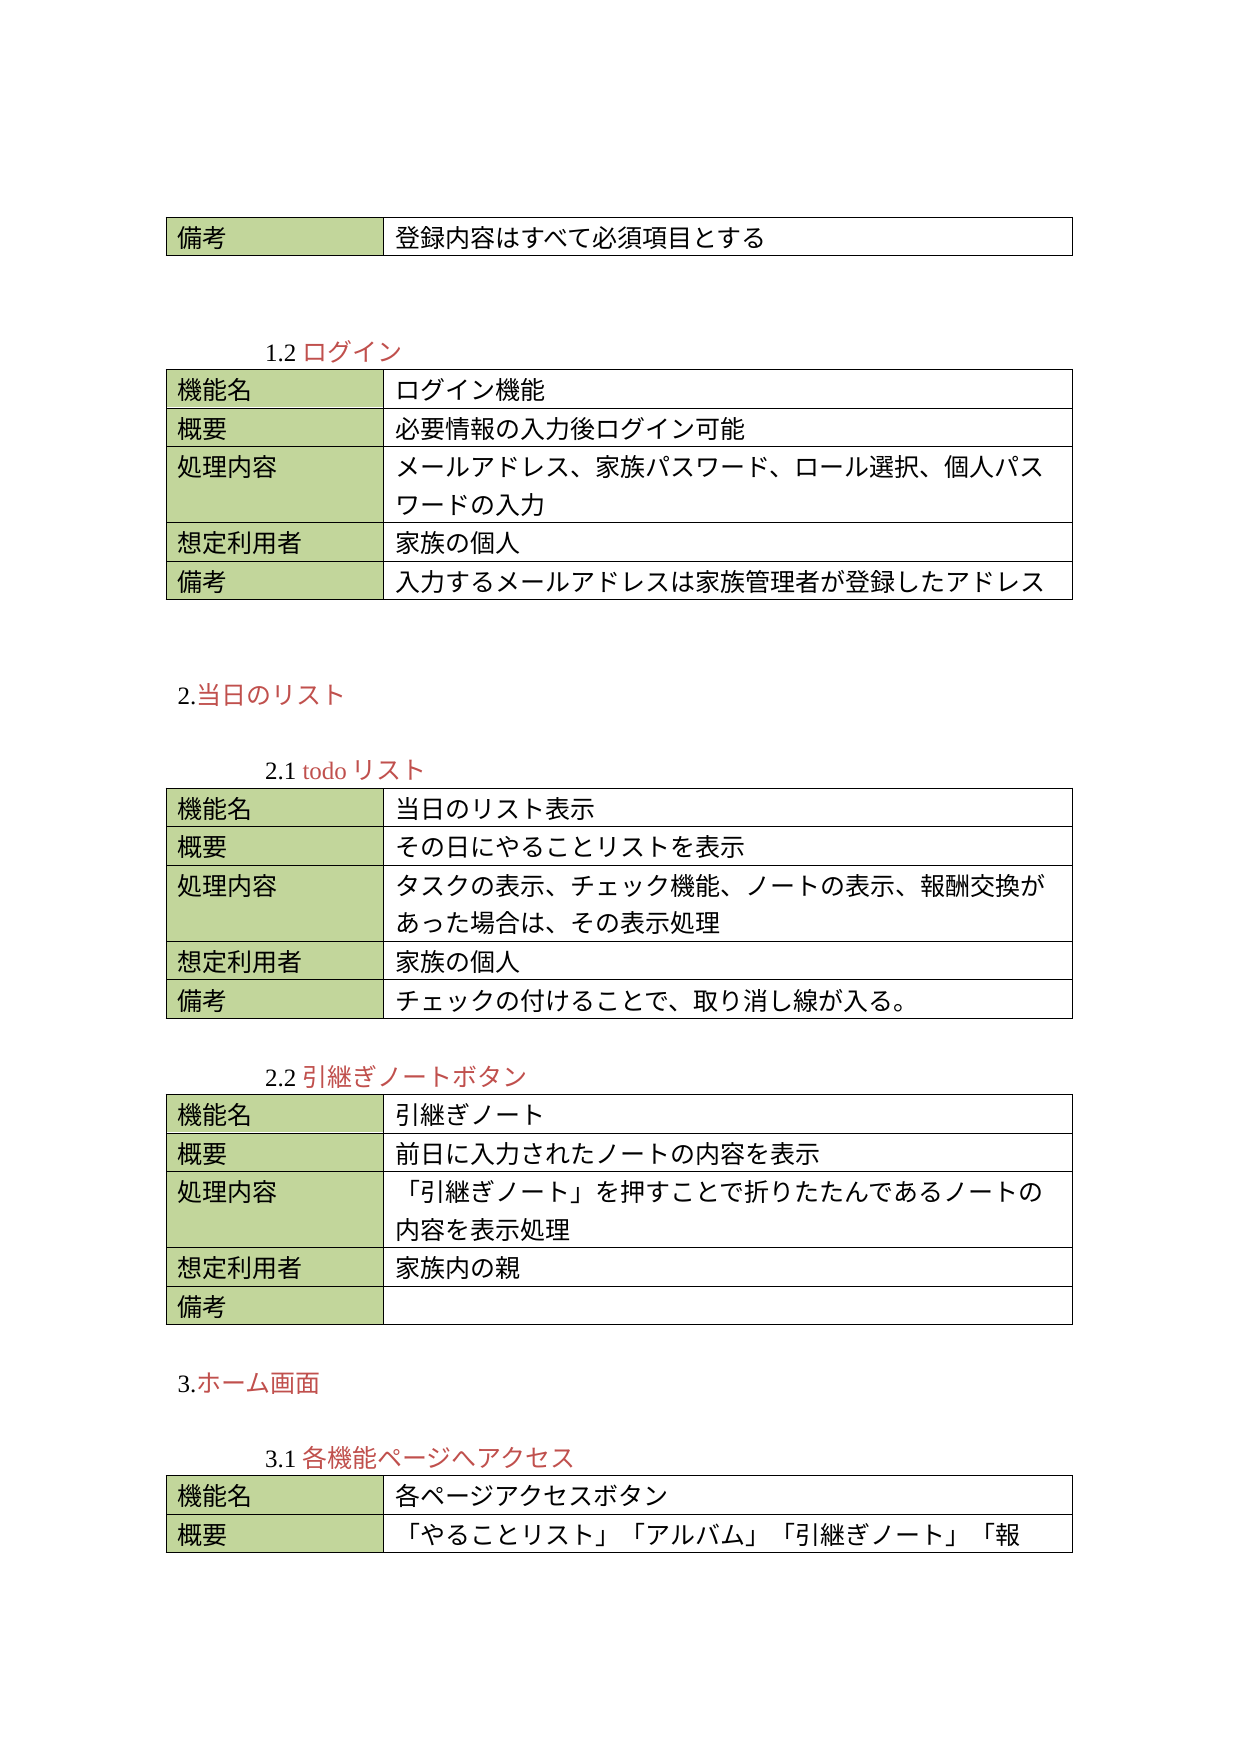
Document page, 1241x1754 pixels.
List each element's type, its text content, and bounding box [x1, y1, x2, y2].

table_cell 概要 [167, 1515, 383, 1552]
text 1.2 ログイン [265, 331, 1063, 369]
table_header 引継ぎノート [384, 1095, 1072, 1132]
table_cell 登録内容はすべて必須項目とする [384, 218, 1072, 255]
table_cell 備考 [167, 980, 383, 1018]
table_cell 備考 [167, 1287, 383, 1324]
table_cell 「引継ぎノート」を押すことで折りたたんであるノートの内容を表示処理 [384, 1172, 1072, 1247]
table_cell メールアドレス、家族パスワード、ロール選択、個人パスワードの入力 [384, 447, 1072, 522]
table_cell その日にやることリストを表示 [384, 827, 1072, 865]
table_cell 想定利用者 [167, 1248, 383, 1286]
table_cell [384, 1287, 1072, 1324]
table_cell 処理内容 [167, 447, 383, 522]
text 3.ホーム画面 [177, 1363, 1063, 1400]
text 3.1 各機能ページへアクセス [177, 1438, 1063, 1475]
table_header 機能名 [167, 370, 383, 407]
table_header ログイン機能 [384, 370, 1072, 407]
table_header 機能名 [167, 1476, 383, 1514]
table_header 機能名 [167, 1095, 383, 1132]
table_header 当日のリスト表示 [384, 789, 1072, 826]
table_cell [384, 1515, 1072, 1552]
text 2.2 引継ぎノートボタン [177, 1056, 1063, 1094]
table_cell 家族の個人 [384, 523, 1072, 561]
table_cell 概要 [167, 1134, 383, 1171]
table_cell 想定利用者 [167, 942, 383, 979]
table_cell 想定利用者 [167, 523, 383, 561]
table_cell 入力するメールアドレスは家族管理者が登録したアドレス [384, 562, 1072, 599]
table_cell 概要 [167, 409, 383, 446]
table_cell 概要 [167, 827, 383, 865]
text 2.当日のリスト [177, 675, 1063, 713]
table_cell チェックの付けることで、取り消し線が入る。 [384, 980, 1072, 1018]
table_cell 前日に入力されたノートの内容を表示 [384, 1134, 1072, 1171]
table_cell 処理内容 [167, 1172, 383, 1247]
table_cell 備考 [167, 218, 383, 255]
table_cell 処理内容 [167, 866, 383, 941]
table_cell 家族の個人 [384, 942, 1072, 979]
table_cell 家族内の親 [384, 1248, 1072, 1286]
table_header 各ページアクセスボタン [384, 1476, 1072, 1514]
table_header 機能名 [167, 789, 383, 826]
table_cell 必要情報の入力後ログイン可能 [384, 409, 1072, 446]
table_cell タスクの表示、チェック機能、ノートの表示、報酬交換があった場合は、その表示処理 [384, 866, 1072, 941]
table_cell 備考 [167, 562, 383, 599]
text 2.1 todoリスト [265, 750, 1063, 788]
